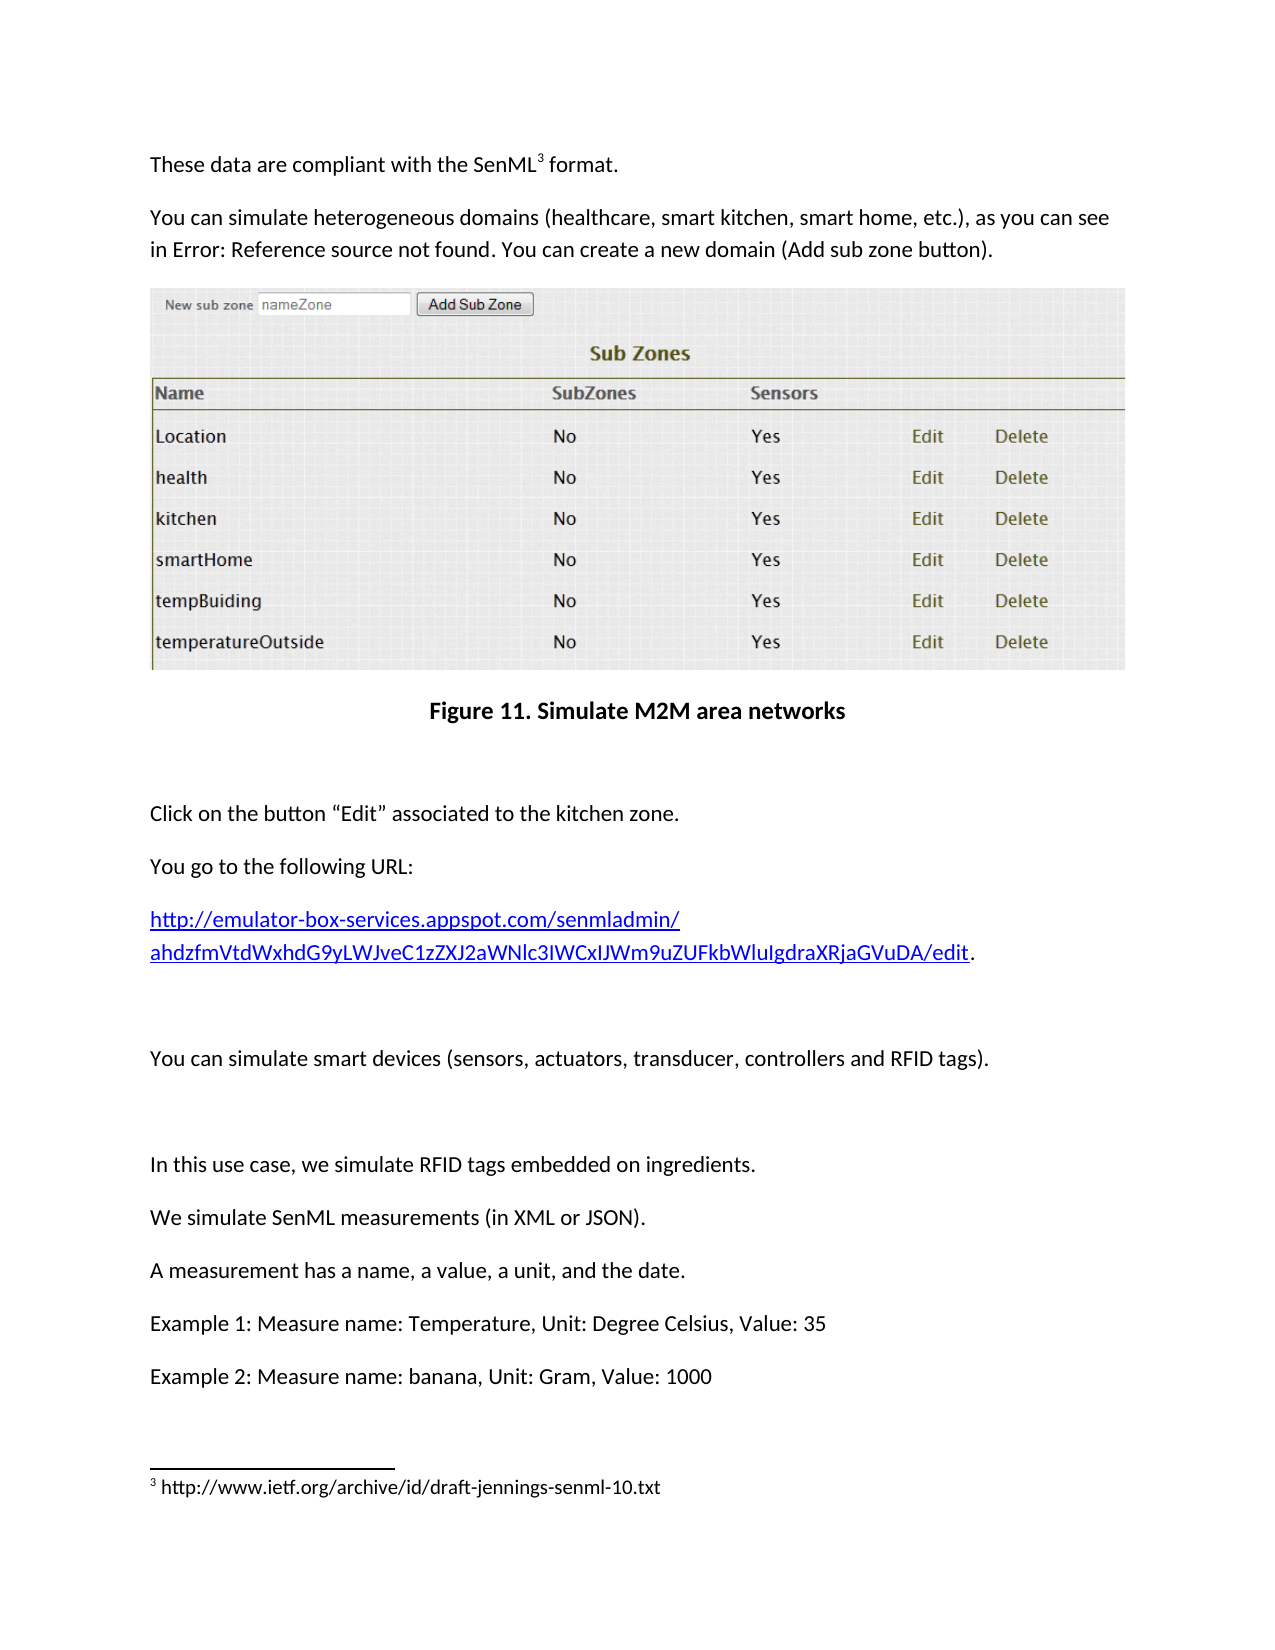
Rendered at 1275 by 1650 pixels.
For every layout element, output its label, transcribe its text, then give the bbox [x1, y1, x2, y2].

text http://emulator-box-services.appspot.com/senmladmin/ahdzfmVtdWxhdG9yLWJveC1zZXJ2aWNlc3IWCxIJWm9uZUFkbWluIgdraXRjaGVuDA/edit. [150, 905, 1125, 966]
text You go to the following URL: [150, 852, 1125, 880]
text Example 1: Measure name: Temperature, Unit: Degree Celsius, Value: 35 [150, 1309, 1125, 1337]
text These data are compliant with the SenML format. [150, 150, 1125, 178]
text A measurement has a name, a value, a unit, and the date. [150, 1256, 1125, 1284]
text We simulate SenML measurements (in XML or JSON). [150, 1203, 1125, 1231]
picture [150, 288, 1125, 670]
text Example 2: Measure name: banana, Unit: Gram, Value: 1000 [150, 1362, 1125, 1390]
text Click on the button “Edit” associated to the kitchen zone. [150, 799, 1125, 827]
text You can simulate smart devices (sensors, actuators, transducer, controllers and RFID tags). [150, 1044, 1125, 1072]
text In this use case, we simulate RFID tags embedded on ingredients. [150, 1150, 1125, 1178]
